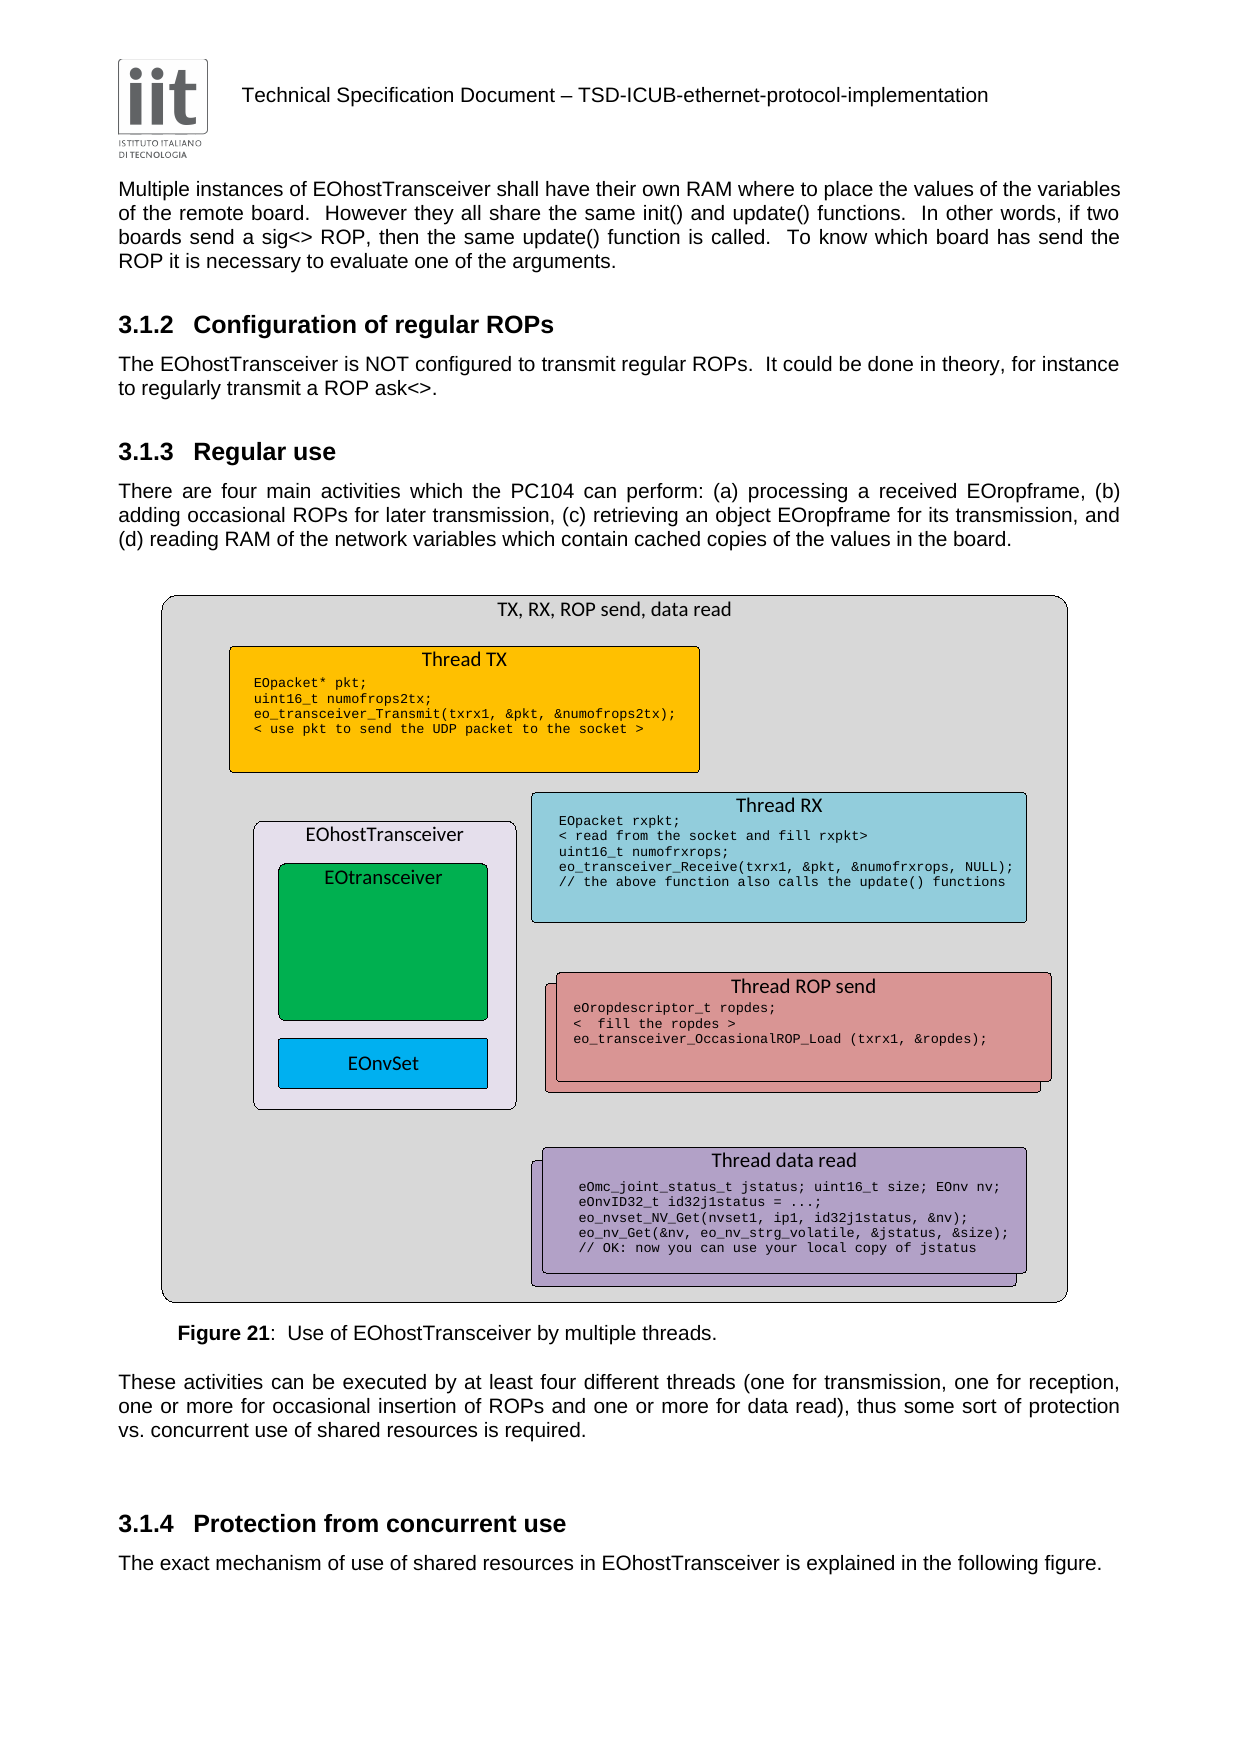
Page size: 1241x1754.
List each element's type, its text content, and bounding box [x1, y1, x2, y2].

text There are four main activities which the PC104 can perform: (a) processing a received EOropframe, (b) adding occasional ROPs for later transmission, (c) retrieving an object EOropframe for its transmission, and (d) reading RAM of the network variables which contain cached copies of the values in the board. [118, 478, 1122, 550]
subtitle Regular use [118, 437, 1122, 466]
text These activities can be executed by at least four different threads (one for transmission, one for reception, one or more for occasional insertion of ROPs and one or more for data read), thus some sort of protection vs. concurrent use of shared resources is required. [118, 1369, 1122, 1441]
picture [118, 59, 208, 158]
text The exact mechanism of use of shared resources in EOhostTransceiver is explained in the following figure. [118, 1550, 1122, 1574]
text Multiple instances of EOhostTransceiver shall have their own RAM where to place the values of the variables of the remote board. However they all share the same init() and update() functions. In other words, if two boards send a sig<> ROP, then the same update() function is called. To know which board has send the ROP it is necessary to evaluate one of the arguments. [118, 177, 1122, 273]
subtitle Protection from concurrent use [118, 1509, 1122, 1538]
text Figure 21: Use of EOhostTransceiver by multiple threads. [177, 1321, 1063, 1344]
subtitle Configuration of regular ROPs [118, 311, 1122, 339]
text The EOhostTransceiver is NOT configured to transmit regular ROPs. It could be done in theory, for instance to regularly transmit a ROP ask<>. [118, 352, 1122, 400]
